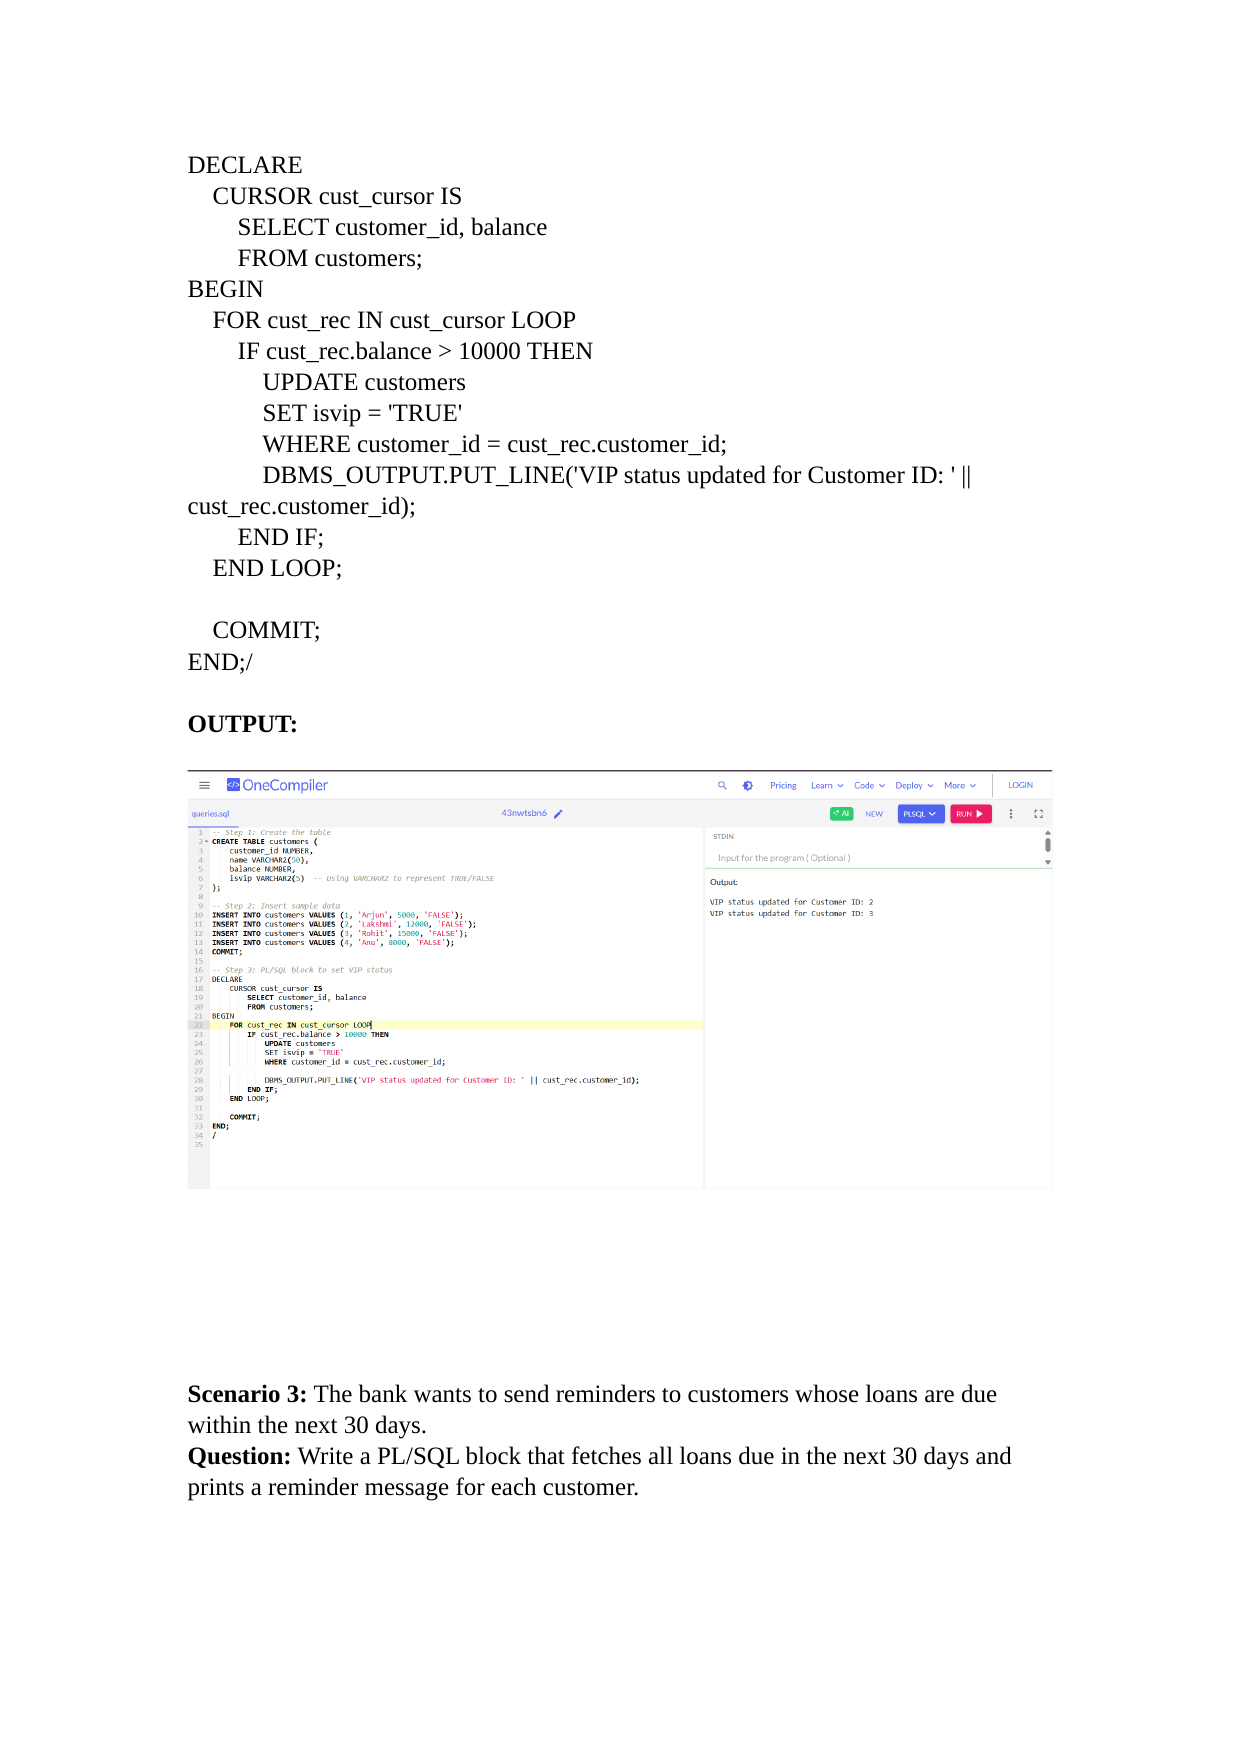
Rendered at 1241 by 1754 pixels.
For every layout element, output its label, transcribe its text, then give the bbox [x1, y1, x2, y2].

text BEGIN [187, 274, 1053, 303]
text OUTPUT: [187, 709, 1053, 737]
text CURSOR cust_cursor IS [187, 181, 1053, 210]
text FOR cust_rec IN cust_cursor LOOP [187, 305, 1053, 334]
picture [187, 770, 1053, 1189]
text WHERE customer_id = cust_rec.customer_id; [187, 429, 1053, 458]
text UPDATE customers [187, 367, 1053, 396]
text END LOOP; [187, 553, 1053, 582]
text SELECT customer_id, balance [187, 212, 1053, 241]
text DECLARE [187, 150, 1053, 179]
text IF cust_rec.balance > 10000 THEN [187, 336, 1053, 365]
text DBMS_OUTPUT.PUT_LINE('VIP status updated for Customer ID: ' || cust_rec.customer_id); [187, 460, 1053, 520]
text END IF; [187, 522, 1053, 551]
text Question: Write a PL/SQL block that fetches all loans due in the next 30 days and prints a reminder message for each customer. [187, 1441, 1053, 1501]
text FROM customers; [187, 243, 1053, 272]
text END;/ [187, 647, 1053, 675]
text COMMIT; [187, 616, 1053, 644]
text SET isvip = 'TRUE' [187, 398, 1053, 427]
text Scenario 3: The bank wants to send reminders to customers whose loans are due within the next 30 days. [187, 1379, 1053, 1439]
